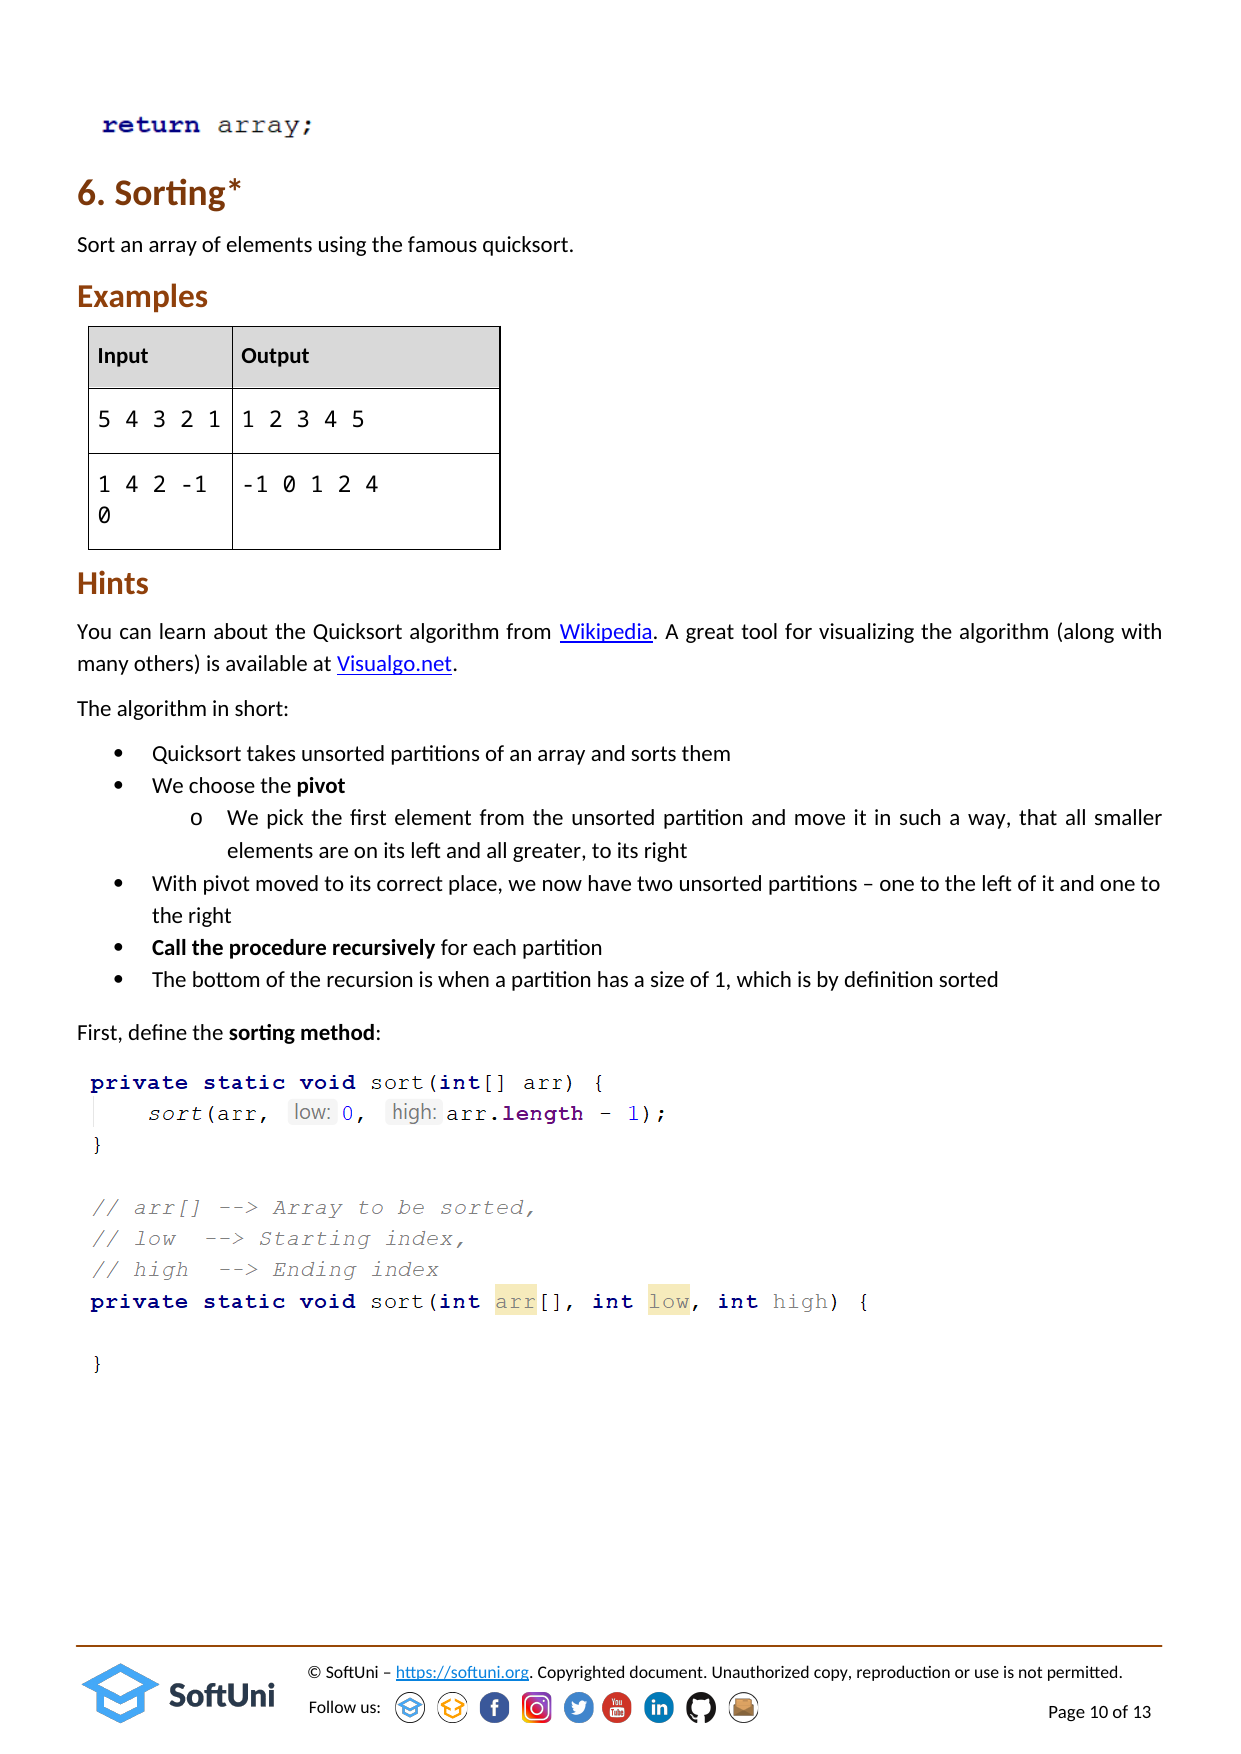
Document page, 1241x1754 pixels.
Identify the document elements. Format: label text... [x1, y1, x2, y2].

picture [644, 1714, 653, 1723]
text The algorithm in short: [77, 694, 1163, 722]
list We choose the pivot [114, 771, 1163, 799]
picture [602, 1692, 632, 1723]
list Quicksort takes unsorted partitions of an array and sorts them [114, 739, 1163, 767]
picture [76, 95, 338, 153]
table_header Input [89, 327, 232, 387]
picture [437, 1692, 468, 1723]
table_cell 1 2 3 4 5 [233, 389, 499, 452]
table_cell 5 4 3 2 1 [89, 389, 232, 452]
picture [76, 1063, 880, 1391]
text You can learn about the Quicksort algorithm from Wikipedia. A great tool for visualizing the algorithm (along with many others) is available at Visualgo.net. [77, 617, 1163, 677]
list With pivot moved to its correct place, we now have two unsorted partitions – one to the left of it and one to the right [114, 869, 1163, 929]
picture [728, 1692, 759, 1723]
list We pick the first element from the unsorted partition and move it in such a way, that all smaller elements are on its left and all greater, to its right [189, 803, 1163, 864]
picture [522, 1692, 552, 1723]
picture [564, 1692, 594, 1723]
subtitle Sorting* [77, 169, 1163, 215]
picture [665, 1692, 674, 1701]
table_cell 1 4 2 -1 0 [89, 454, 232, 549]
picture [479, 1692, 510, 1723]
picture [665, 1714, 674, 1723]
table_header Output [233, 327, 499, 387]
subtitle Examples [77, 275, 1163, 315]
picture [686, 1692, 716, 1723]
subtitle Hints [77, 562, 1163, 603]
text Sort an array of elements using the famous quicksort. [77, 230, 1163, 258]
list The bottom of the recursion is when a partition has a size of 1, which is by definition sorted [114, 965, 1163, 993]
picture [644, 1692, 653, 1701]
list Call the procedure recursively for each partition [114, 933, 1163, 961]
text First, define the sorting method: [77, 1018, 1163, 1046]
picture [395, 1692, 425, 1723]
picture [658, 1705, 667, 1714]
table_cell -1 0 1 2 4 [233, 454, 499, 549]
picture [75, 1658, 281, 1729]
